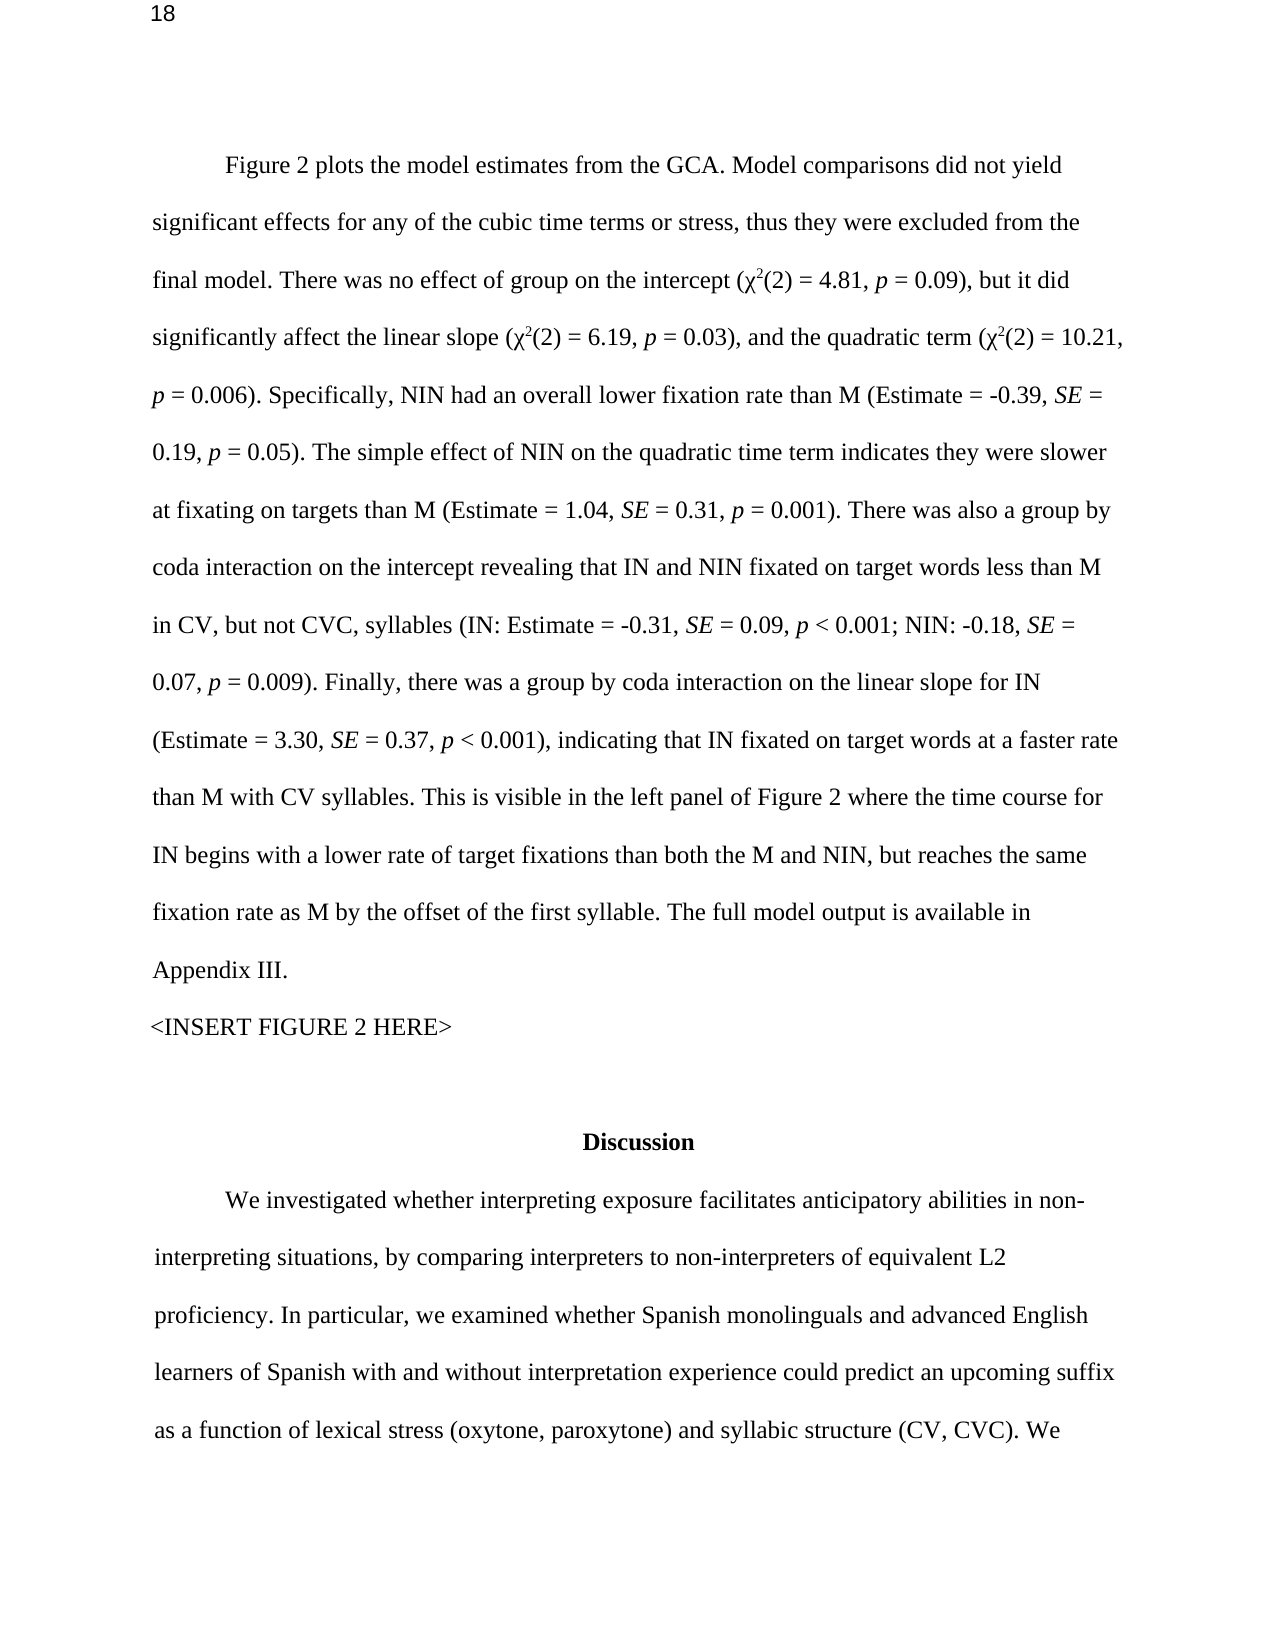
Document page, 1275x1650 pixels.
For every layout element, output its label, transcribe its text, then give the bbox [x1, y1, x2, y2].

text <INSERT FIGURE 2 HERE> [150, 1012, 1125, 1041]
text Discussion [152, 1127, 1125, 1156]
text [154, 1185, 1125, 1444]
text Figure 2 plots the model estimates from the GCA. Model comparisons did not yield significant effects for any of the cubic time terms or stress, thus they were excluded from the final model. There was no effect of group on the intercept (χ2(2) = 4.81, p = 0.09), but it did significantly affect the linear slope (χ2(2) = 6.19, p = 0.03), and the quadratic term (χ2(2) = 10.21, p = 0.006). Specifically, NIN had an overall lower fixation rate than M (Estimate = -0.39, SE = 0.19, p = 0.05). The simple effect of NIN on the quadratic time term indicates they were slower at fixating on targets than M (Estimate = 1.04, SE = 0.31, p = 0.001). There was also a group by coda interaction on the intercept revealing that IN and NIN fixated on target words less than M in CV, but not CVC, syllables (IN: Estimate = -0.31, SE = 0.09, p < 0.001; NIN: -0.18, SE = 0.07, p = 0.009). Finally, there was a group by coda interaction on the linear slope for IN (Estimate = 3.30, SE = 0.37, p < 0.001), indicating that IN fixated on target words at a faster rate than M with CV syllables. This is visible in the left panel of Figure 2 where the time course for IN begins with a lower rate of target fixations than both the M and NIN, but reaches the same fixation rate as M by the offset of the first syllable. The full model output is available in Appendix III. [152, 150, 1125, 984]
